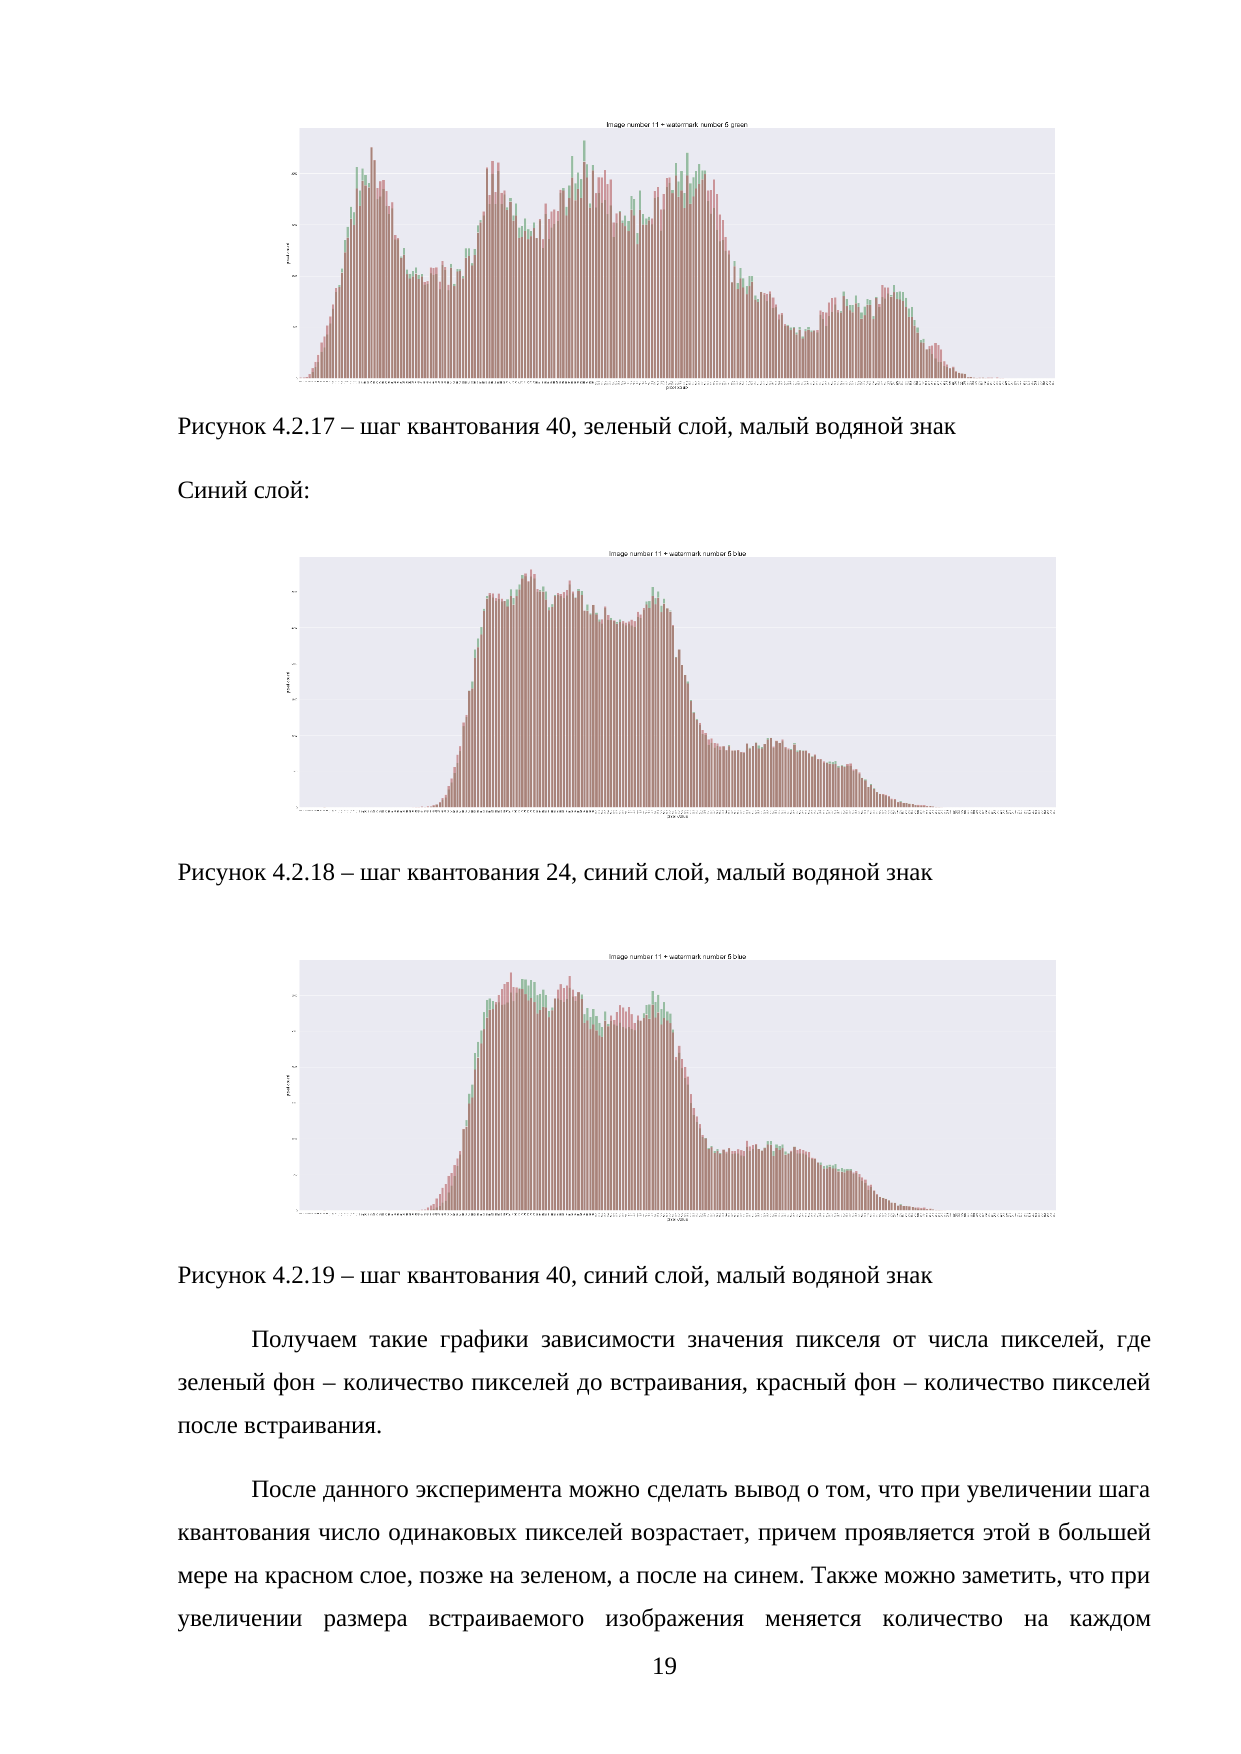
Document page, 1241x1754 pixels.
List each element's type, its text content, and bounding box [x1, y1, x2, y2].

picture [177, 518, 1153, 843]
text Синий слой: [177, 475, 1152, 504]
picture [177, 921, 1153, 1246]
text Рисунок 4.2.19 – шаг квантования 40, синий слой, малый водяной знак [177, 1246, 1152, 1289]
picture [177, 118, 1152, 392]
text Получаем такие графики зависимости значения пикселя от числа пикселей, где зеленый фон – количество пикселей до встраивания, красный фон – количество пикселей после встраивания. [177, 1324, 1152, 1439]
text Рисунок 4.2.18 – шаг квантования 24, синий слой, малый водяной знак [177, 843, 1152, 886]
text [177, 1474, 1152, 1632]
text Рисунок 4.2.16 – шаг квантования 24, зеленый слой, малый водяной знак Рисунок 4.2.17 – шаг квантования 40, зеленый слой, малый водяной знак [177, 392, 1152, 440]
